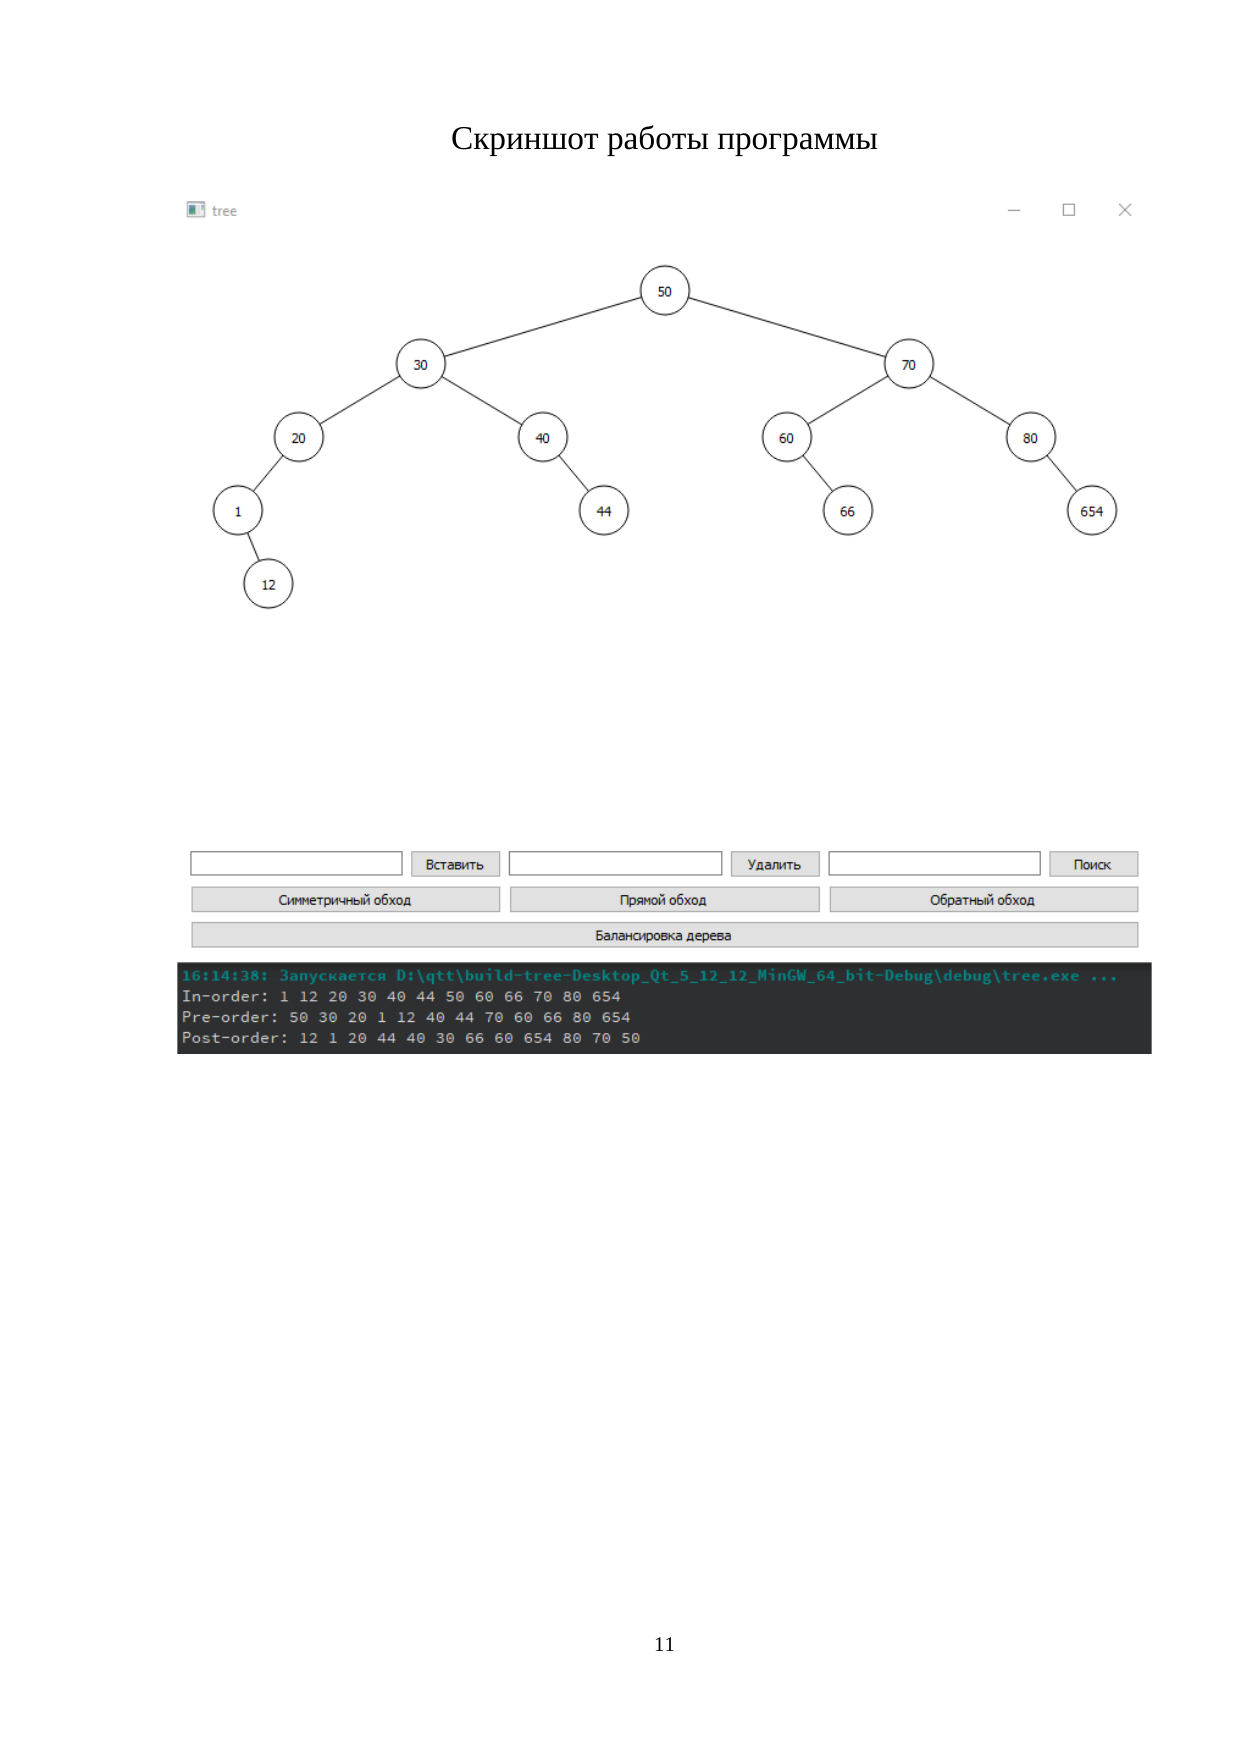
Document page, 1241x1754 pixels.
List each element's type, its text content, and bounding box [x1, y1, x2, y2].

picture [177, 194, 1152, 1054]
text Скриншот работы программы [177, 118, 1152, 156]
